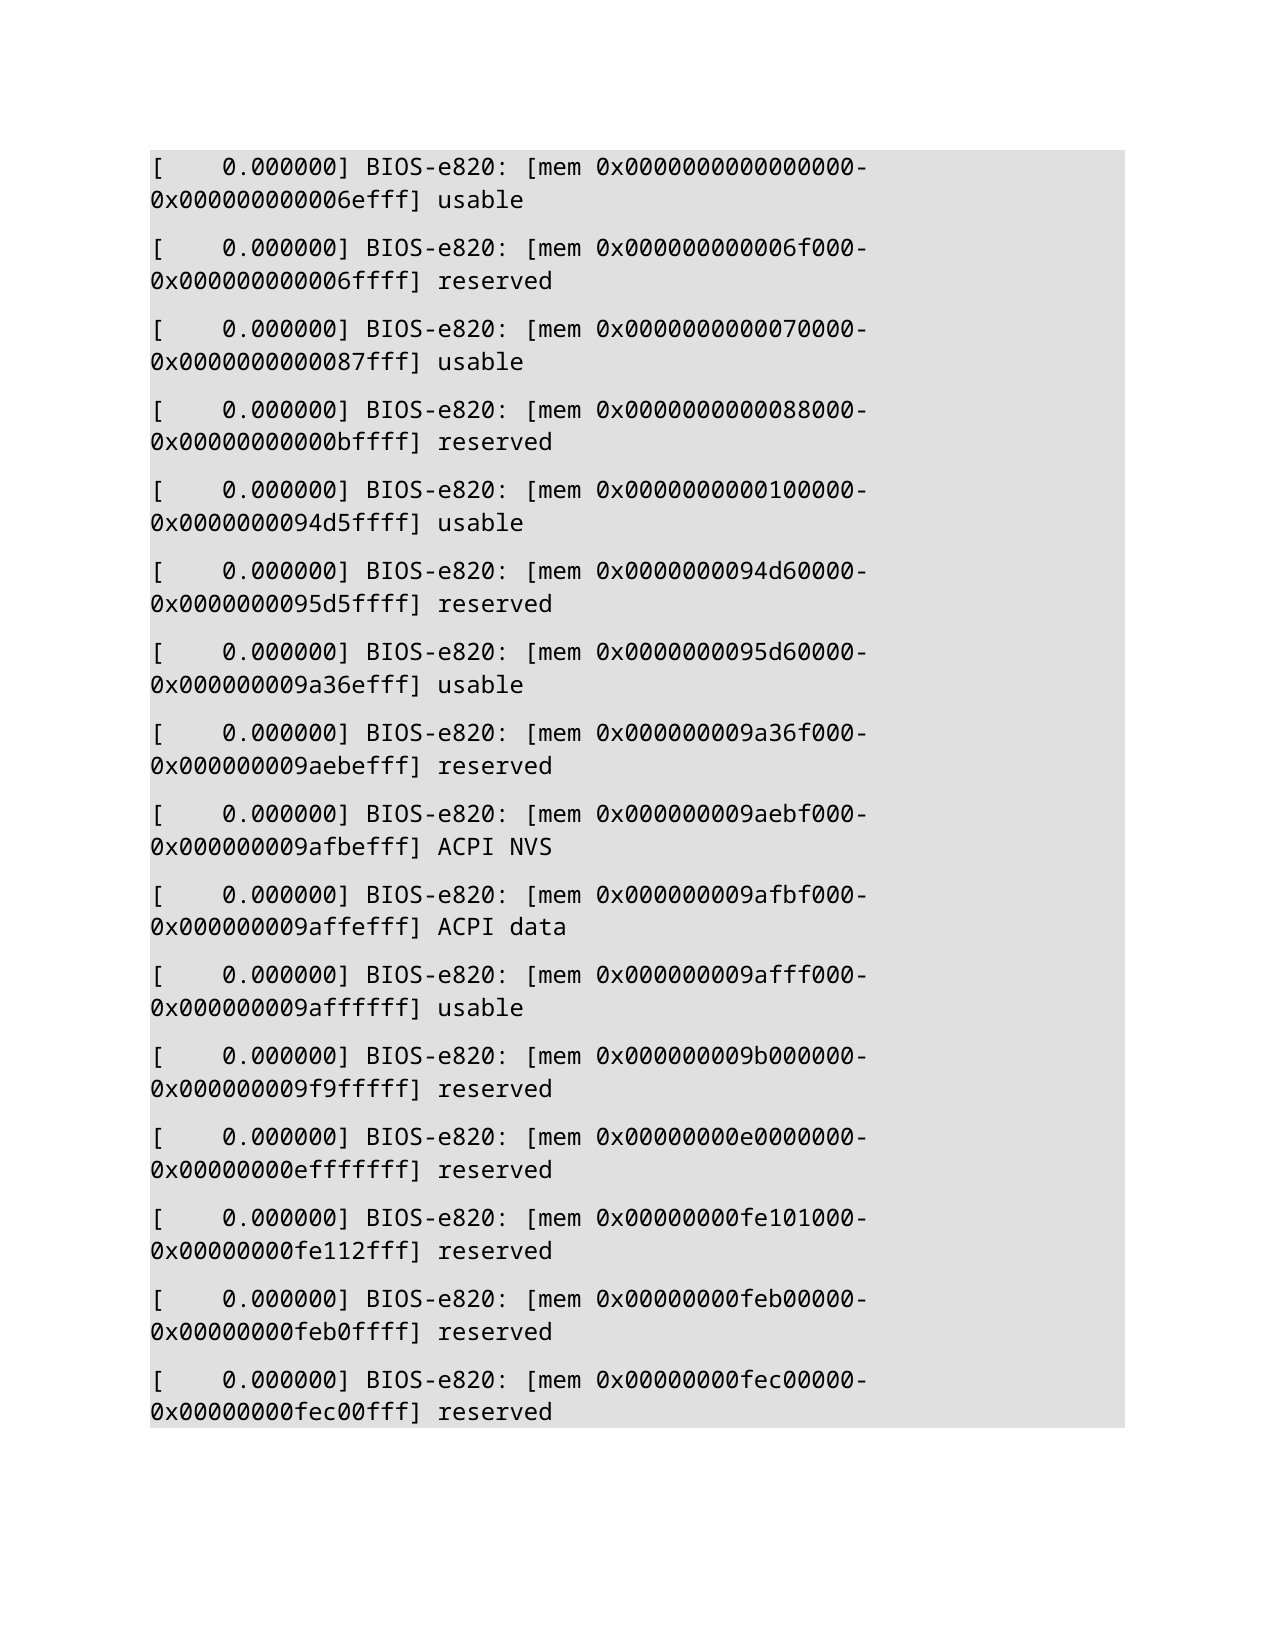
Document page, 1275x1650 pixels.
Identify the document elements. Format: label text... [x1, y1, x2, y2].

text [ 0.000000] BIOS-e820: [mem 0x0000000094d60000-0x0000000095d5ffff] reserved [150, 554, 1125, 619]
text [ 0.000000] BIOS-e820: [mem 0x000000009afff000-0x000000009affffff] usable [150, 958, 1125, 1023]
text [ 0.000000] BIOS-e820: [mem 0x0000000000100000-0x0000000094d5ffff] usable [150, 473, 1125, 538]
text [ 0.000000] BIOS-e820: [mem 0x000000009afbf000-0x000000009affefff] ACPI data [150, 877, 1125, 943]
text [ 0.000000] BIOS-e820: [mem 0x000000009aebf000-0x000000009afbefff] ACPI NVS [150, 797, 1125, 862]
text [ 0.000000] BIOS-e820: [mem 0x0000000095d60000-0x000000009a36efff] usable [150, 635, 1125, 700]
text [ 0.000000] BIOS-e820: [mem 0x0000000000088000-0x00000000000bffff] reserved [150, 392, 1125, 458]
text [ 0.000000] BIOS-e820: [mem 0x0000000000000000-0x000000000006efff] usable [150, 150, 1125, 215]
text [ 0.000000] BIOS-e820: [mem 0x00000000fe101000-0x00000000fe112fff] reserved [150, 1201, 1125, 1266]
text [ 0.000000] BIOS-e820: [mem 0x00000000feb00000-0x00000000feb0ffff] reserved [150, 1282, 1125, 1347]
text [ 0.000000] BIOS-e820: [mem 0x0000000000070000-0x0000000000087fff] usable [150, 312, 1125, 377]
text [ 0.000000] BIOS-e820: [mem 0x00000000e0000000-0x00000000efffffff] reserved [150, 1120, 1125, 1185]
text [ 0.000000] BIOS-e820: [mem 0x000000009a36f000-0x000000009aebefff] reserved [150, 716, 1125, 781]
text [ 0.000000] BIOS-e820: [mem 0x00000000fec00000-0x00000000fec00fff] reserved [150, 1362, 1125, 1428]
text [ 0.000000] BIOS-e820: [mem 0x000000000006f000-0x000000000006ffff] reserved [150, 231, 1125, 296]
text [ 0.000000] BIOS-e820: [mem 0x000000009b000000-0x000000009f9fffff] reserved [150, 1039, 1125, 1104]
